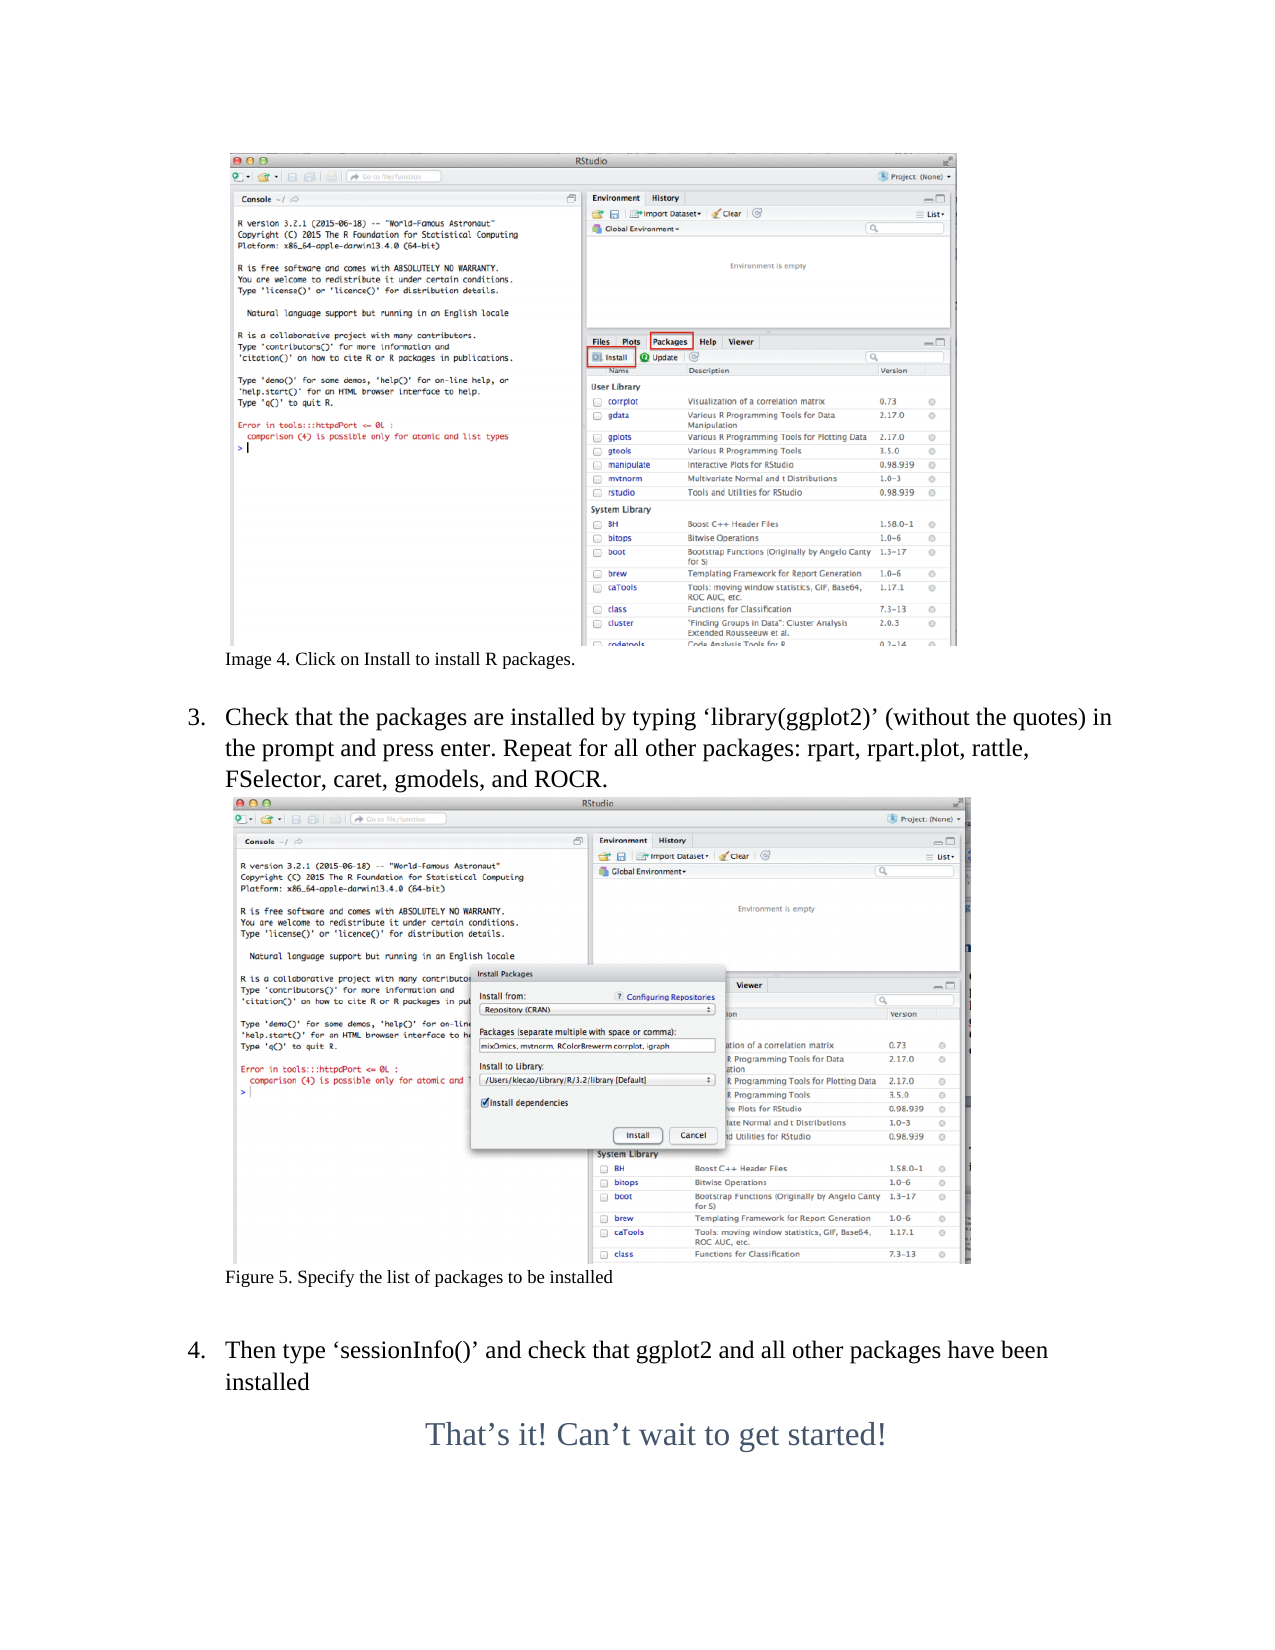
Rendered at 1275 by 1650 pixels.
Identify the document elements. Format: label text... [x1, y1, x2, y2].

text That’s it! Can’t wait to get started! [187, 1414, 1125, 1453]
picture [225, 795, 976, 1264]
list Then type ‘sessionInfo()’ and check that ggplot2 and all other packages have been installed [187, 1336, 1125, 1395]
list Check that the packages are installed by typing ‘library(ggplot2)’ (without the quotes) in the prompt and press enter. Repeat for all other packages: rpart, rpart.plot, rattle, FSelector, caret, gmodels, and ROCR. [187, 702, 1125, 793]
picture [225, 150, 960, 646]
list Figure 5. Specify the list of packages to be installed [225, 1266, 1125, 1287]
list Image 4. Click on Install to install R packages. [225, 647, 1125, 669]
